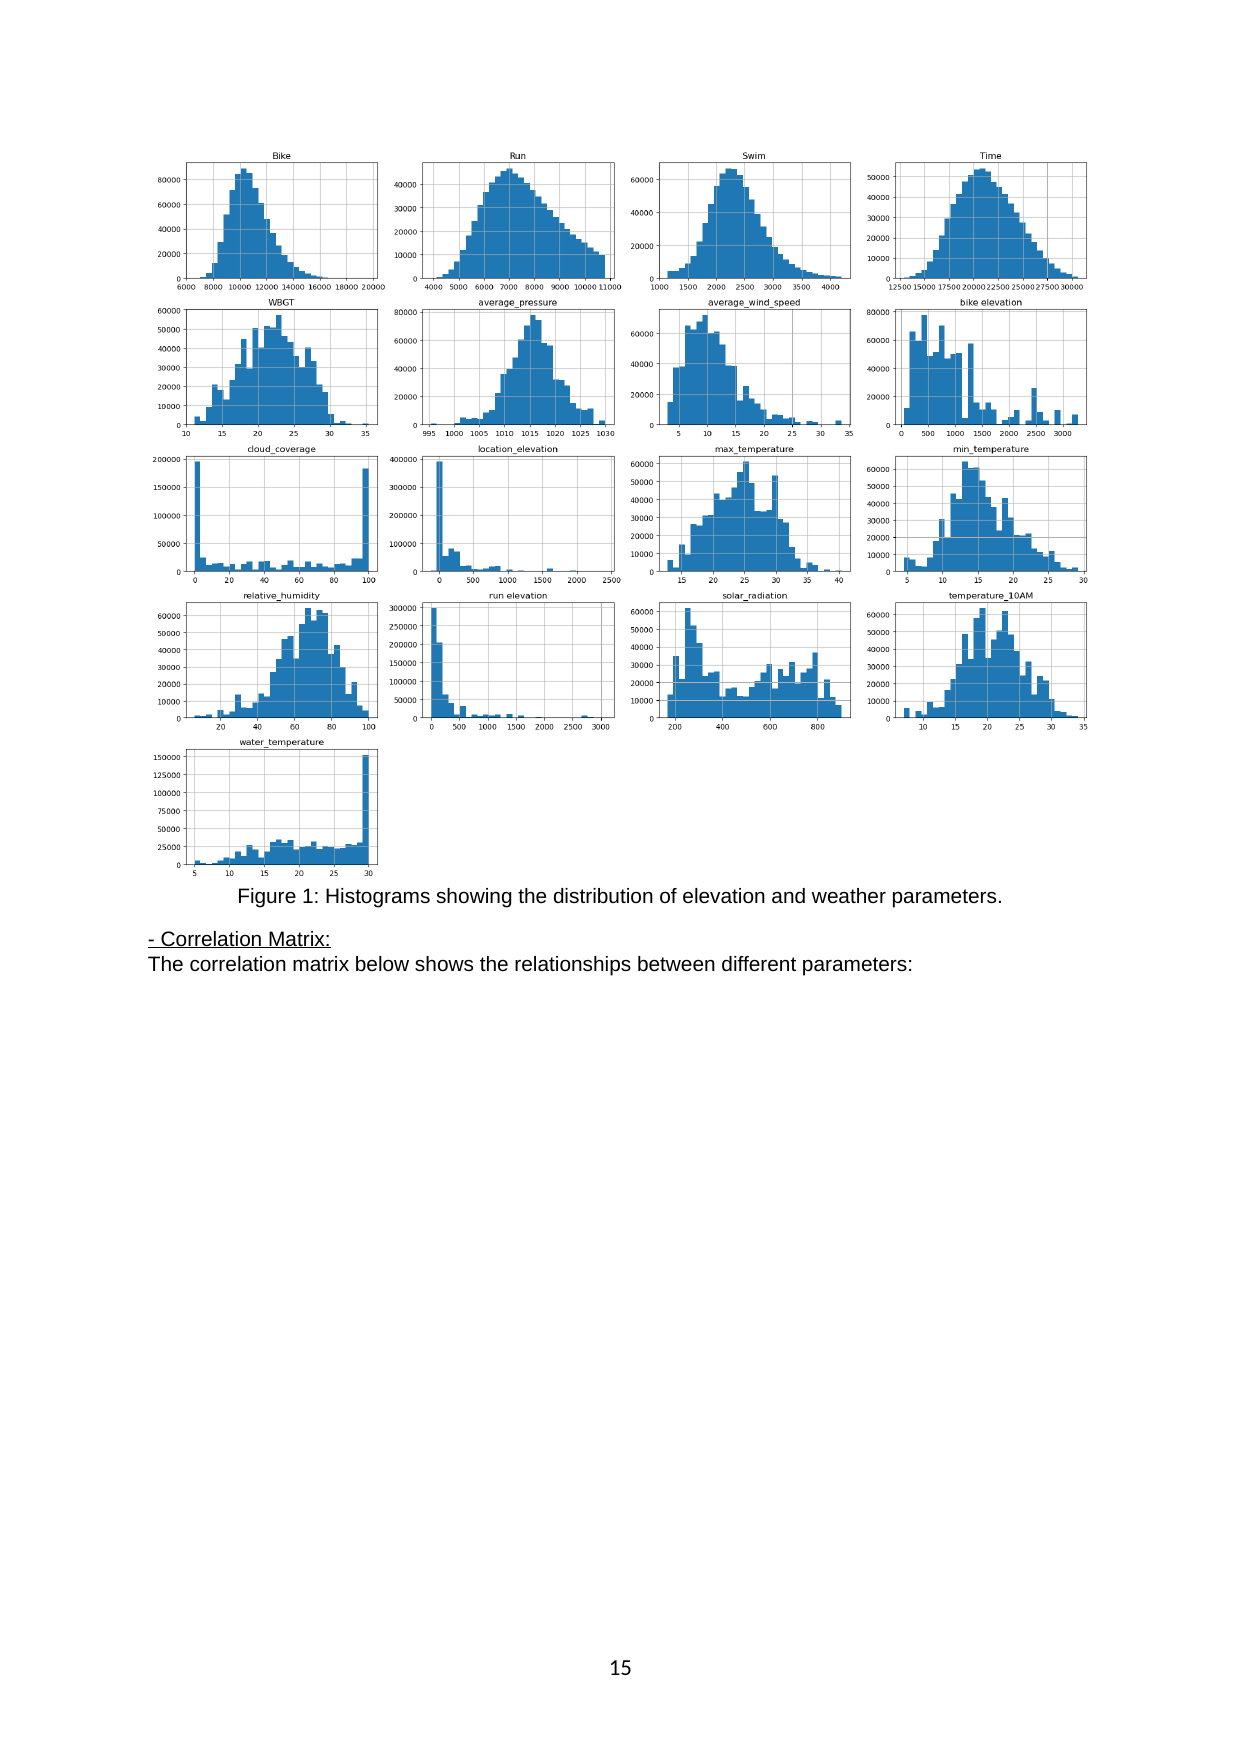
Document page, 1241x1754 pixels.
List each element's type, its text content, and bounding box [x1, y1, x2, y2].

subtitle - Correlation Matrix: [148, 926, 1093, 950]
text Figure 1: Histograms showing the distribution of elevation and weather parameters. [148, 884, 1093, 908]
picture [147, 147, 1093, 882]
text The correlation matrix below shows the relationships between different parameters: [148, 952, 1093, 976]
